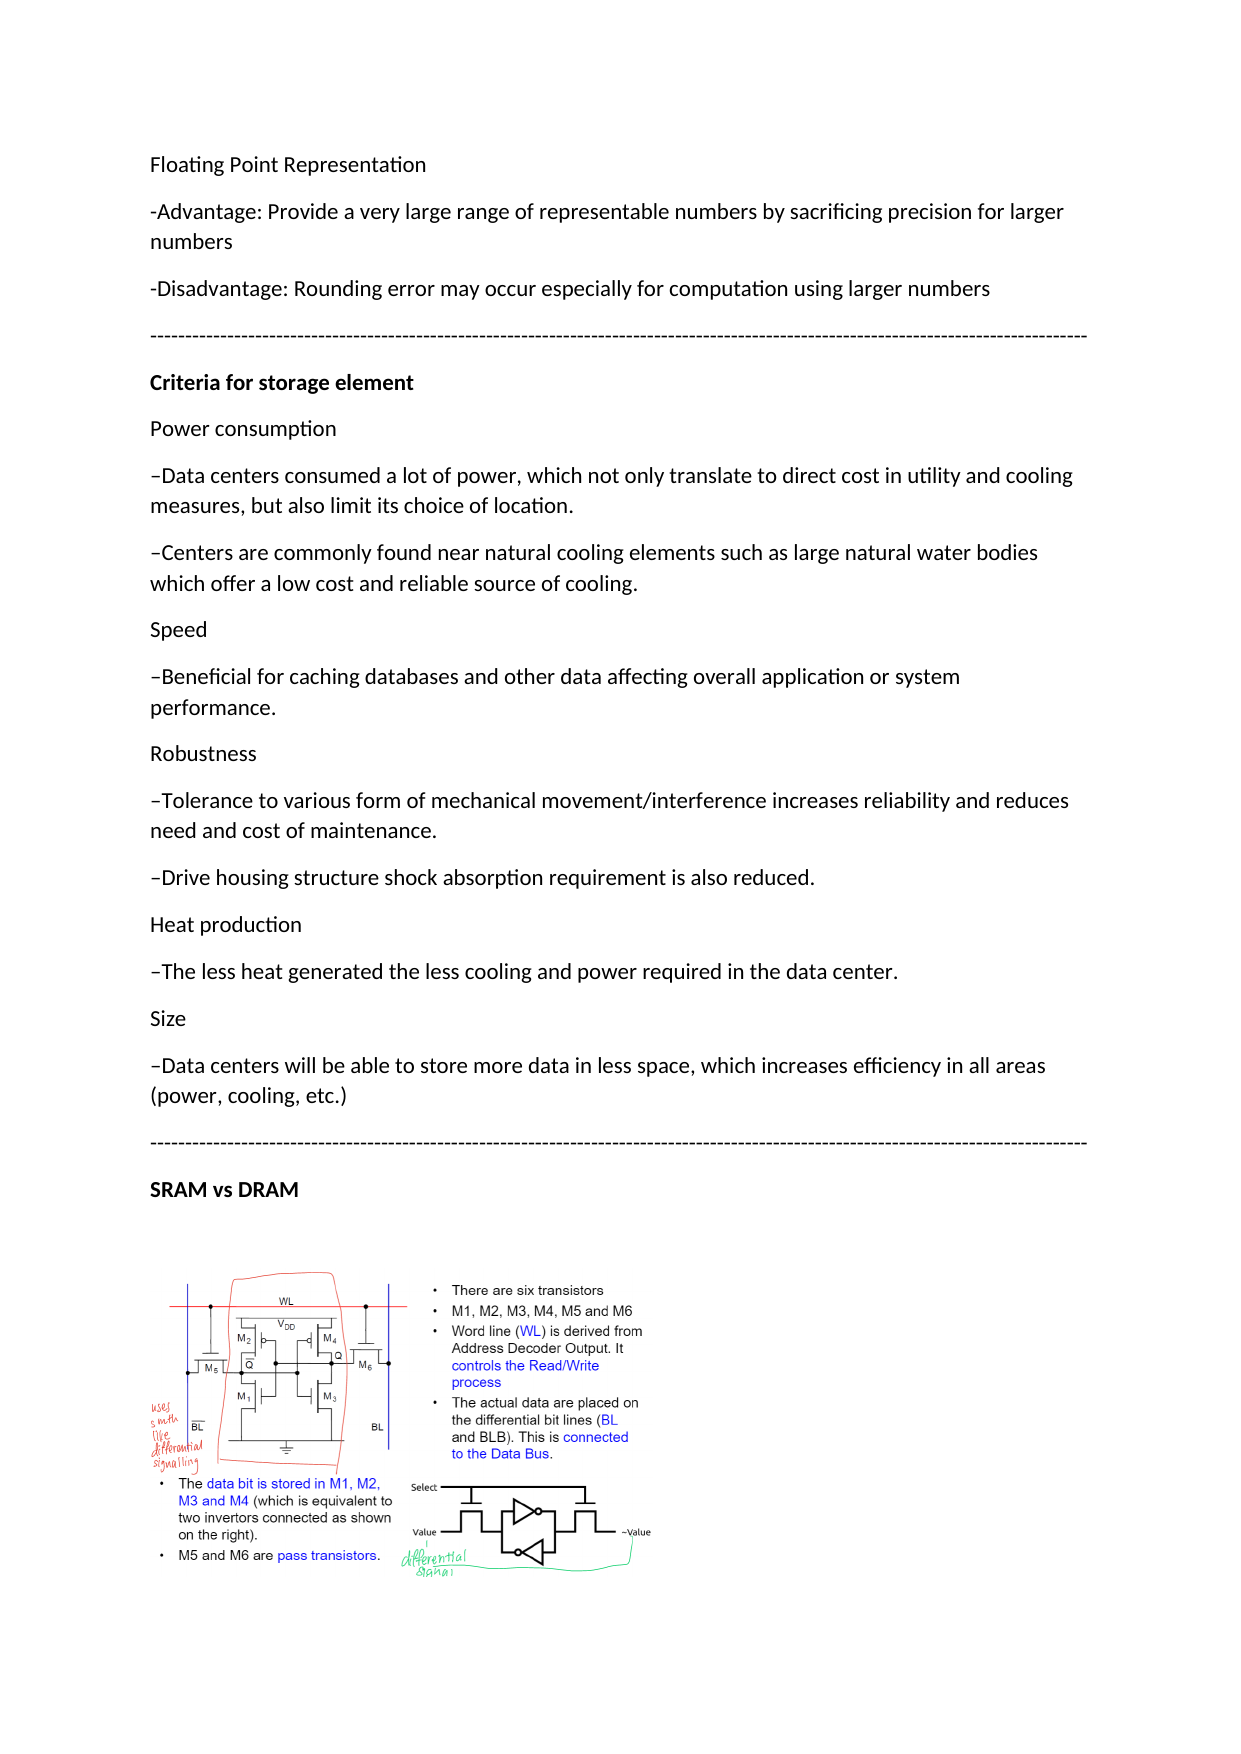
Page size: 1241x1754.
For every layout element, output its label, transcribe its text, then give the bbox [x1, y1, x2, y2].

text –The less heat generated the less cooling and power required in the data center. [150, 957, 1090, 985]
text –Centers are commonly found near natural cooling elements such as large natural water bodies which offer a low cost and reliable source of cooling. [150, 538, 1090, 597]
text Floating Point Representation [150, 150, 1090, 178]
text Power consumption [150, 414, 1090, 443]
text Criteria for storage element [150, 368, 1090, 396]
text –Data centers will be able to store more data in less space, which increases efficiency in all areas (power, cooling, etc.) [150, 1051, 1090, 1109]
text SRAM vs DRAM [150, 1175, 1090, 1203]
text –Tolerance to various form of mechanical movement/interference increases reliability and reduces need and cost of maintenance. [150, 786, 1090, 845]
text Robustness [150, 739, 1090, 768]
picture [150, 1268, 654, 1577]
text -Disadvantage: Rounding error may occur especially for computation using larger numbers [150, 274, 1090, 302]
text Heat production [150, 910, 1090, 938]
text Speed [150, 616, 1090, 644]
text –Beneficial for caching databases and other data affecting overall application or system performance. [150, 662, 1090, 721]
text -Advantage: Provide a very large range of representable numbers by sacrificing precision for larger numbers [150, 197, 1090, 255]
text -------------------------------------------------------------------------------------------------------------------------------------- [150, 1128, 1090, 1156]
text –Drive housing structure shock absorption requirement is also reduced. [150, 863, 1090, 892]
text –Data centers consumed a lot of power, which not only translate to direct cost in utility and cooling measures, but also limit its choice of location. [150, 461, 1090, 520]
text Size [150, 1004, 1090, 1032]
text -------------------------------------------------------------------------------------------------------------------------------------- [150, 321, 1090, 349]
